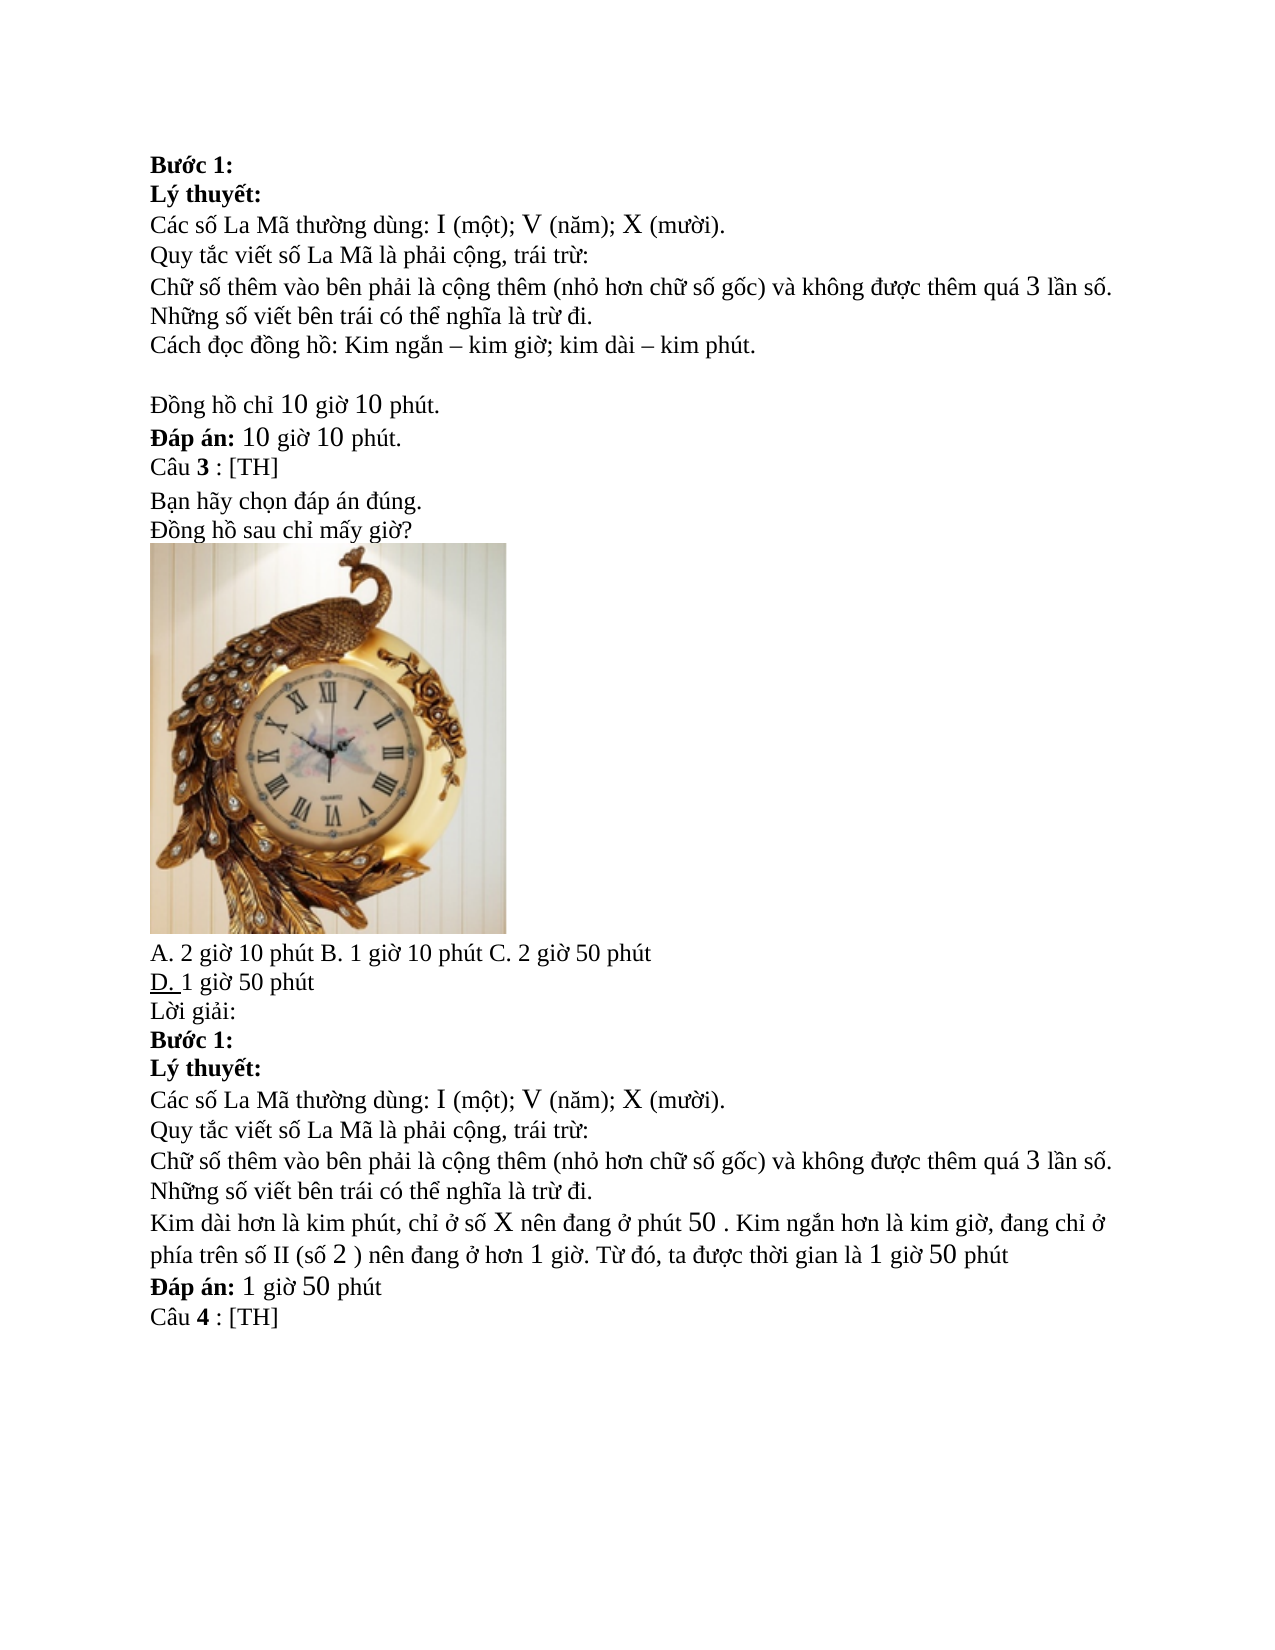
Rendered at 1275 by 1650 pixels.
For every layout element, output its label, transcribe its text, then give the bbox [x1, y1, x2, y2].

text Bước 1: [150, 1025, 1125, 1053]
text D. 1 giờ 50 phút [150, 967, 1125, 996]
text Câu 3 : [TH] [150, 452, 1125, 481]
text A. 2 giờ 10 phút B. 1 giờ 10 phút C. 2 giờ 50 phút [150, 938, 1125, 967]
text Lý thuyết: Các số La Mã thường dùng: I (một); V (năm); X (mười). Quy tắc viết số La Mã là phải cộng, trái trừ: Chữ số thêm vào bên phải là cộng thêm (nhỏ hơn chữ số gốc) và không được thêm quá 3 lần số. Những số viết bên trái có thể nghĩa là trừ đi. Cách đọc đồng hồ: Kim ngắn – kim giờ; kim dài – kim phút. Đồng hồ chỉ 10 giờ 10 phút. Đáp án: 10 giờ 10 phút. [150, 179, 1125, 452]
text Lý thuyết: Các số La Mã thường dùng: I (một); V (năm); X (mười). Quy tắc viết số La Mã là phải cộng, trái trừ: Chữ số thêm vào bên phải là cộng thêm (nhỏ hơn chữ số gốc) và không được thêm quá 3 lần số. Những số viết bên trái có thể nghĩa là trừ đi. Kim dài hơn là kim phút, chỉ ở số X nên đang ở phút 50 . Kim ngắn hơn là kim giờ, đang chỉ ở phía trên số II (số 2 ) nên đang ở hơn 1 giờ. Từ đó, ta được thời gian là 1 giờ 50 phút Đáp án: 1 giờ 50 phút [150, 1053, 1125, 1302]
text Câu 4 : [TH] [150, 1302, 1125, 1331]
text Lời giải: [150, 996, 1125, 1025]
text Bước 1: [150, 150, 1125, 179]
picture [150, 543, 507, 934]
